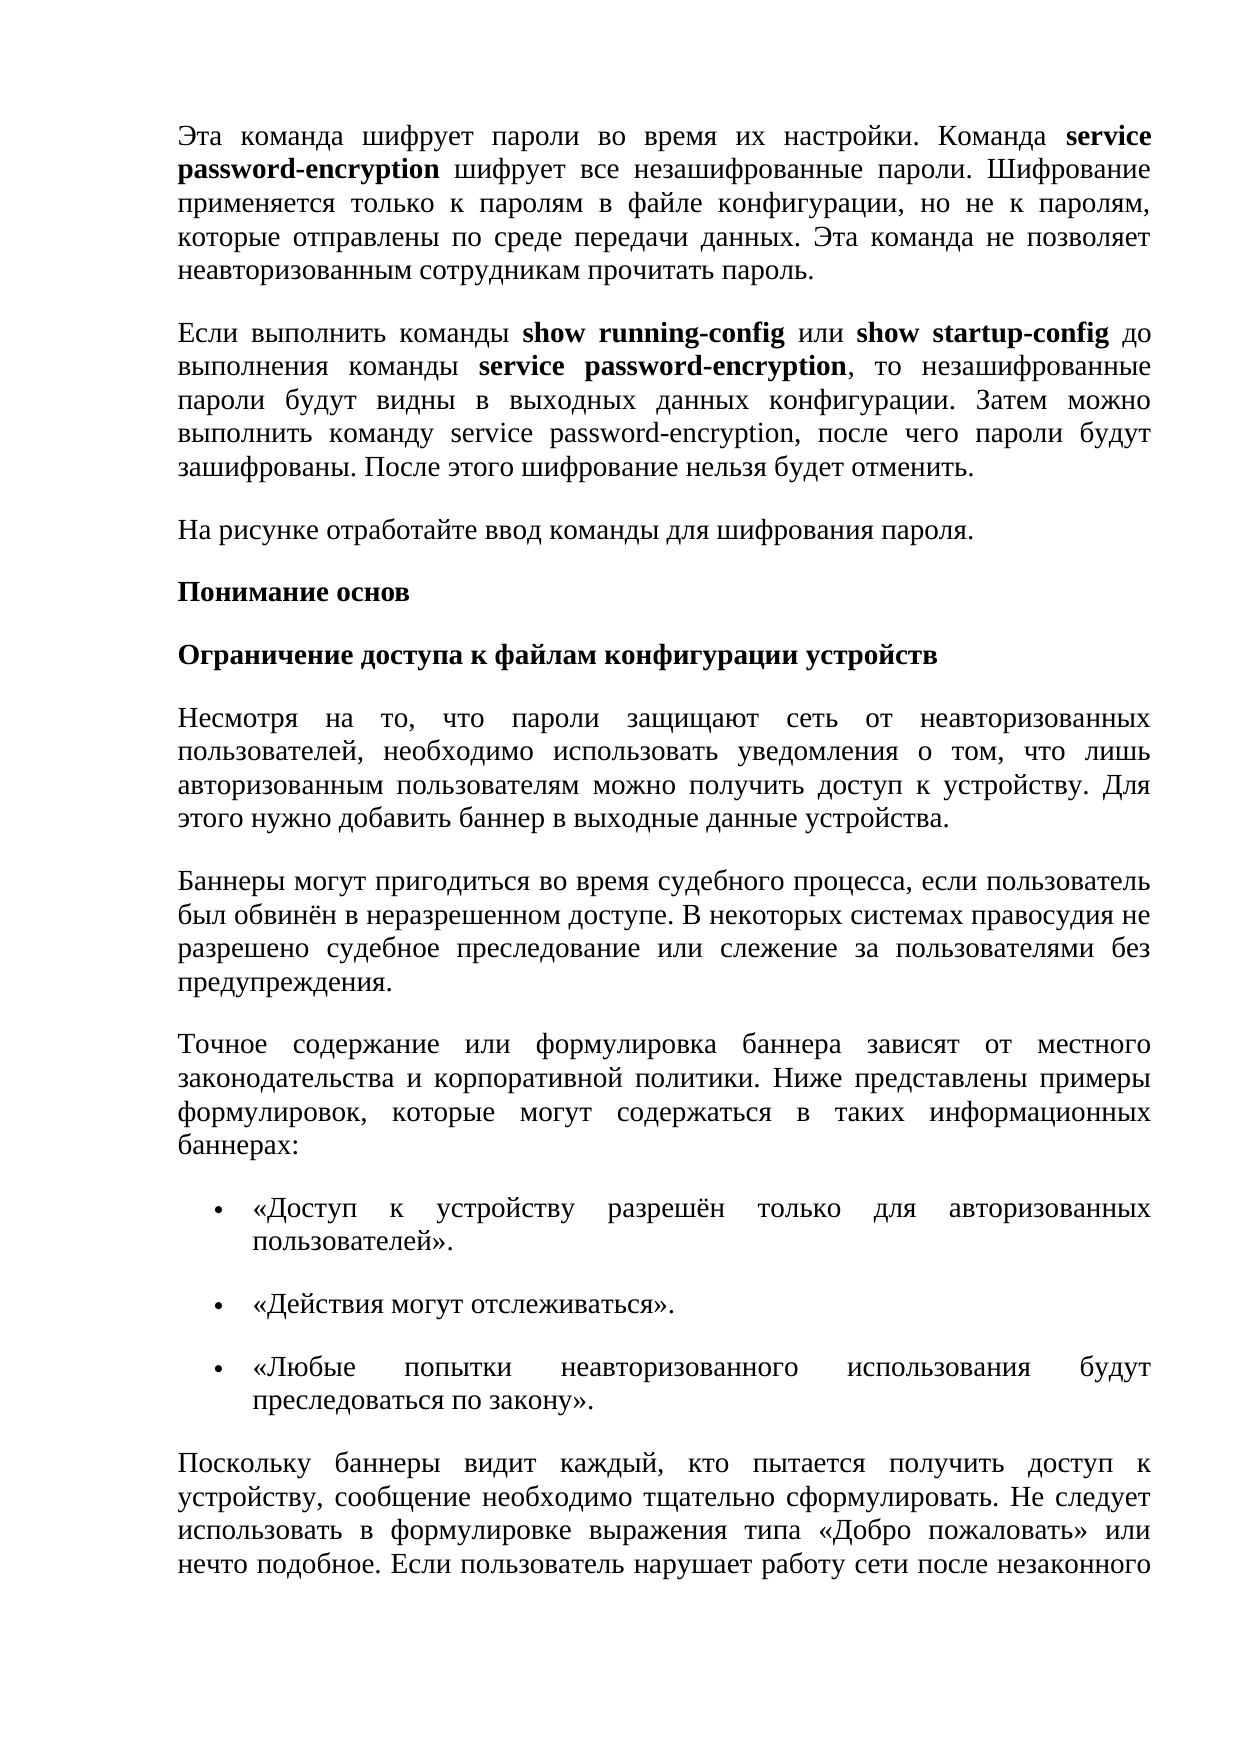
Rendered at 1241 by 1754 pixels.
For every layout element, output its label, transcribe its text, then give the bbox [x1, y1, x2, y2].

text Ограничение доступа к файлам конфигурации устройств [177, 637, 1152, 671]
text Понимание основ [177, 574, 1152, 608]
text Несмотря на то, что пароли защищают сеть от неавторизованных пользователей, необходимо использовать уведомления о том, что лишь авторизованным пользователям можно получить доступ к устройству. Для этого нужно добавить баннер в выходные данные устройства. [177, 700, 1152, 834]
list «Действия могут отслеживаться». [215, 1286, 1152, 1320]
text На рисунке отработайте ввод команды для шифрования пароля. [177, 512, 1152, 545]
text Если выполнить команды show running-config или show startup-config до выполнения команды service password-encryption, то незашифрованные пароли будут видны в выходных данных конфигурации. Затем можно выполнить команду service password-encryption, после чего пароли будут зашифрованы. После этого шифрование нельзя будет отменить. [177, 315, 1152, 483]
text Баннеры могут пригодиться во время судебного процесса, если пользователь был обвинён в неразрешенном доступе. В некоторых системах правосудия не разрешено судебное преследование или слежение за пользователями без предупреждения. [177, 863, 1152, 997]
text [177, 1445, 1152, 1579]
list «Доступ к устройству разрешён только для авторизованных пользователей». [215, 1190, 1152, 1257]
text Точное содержание или формулировка баннера зависят от местного законодательства и корпоративной политики. Ниже представлены примеры формулировок, которые могут содержаться в таких информационных баннерах: [177, 1027, 1152, 1161]
list «Любые попытки неавторизованного использования будут преследоваться по закону». [215, 1349, 1152, 1416]
text Эта команда шифрует пароли во время их настройки. Команда service password-encryption шифрует все незашифрованные пароли. Шифрование применяется только к паролям в файле конфигурации, но не к паролям, которые отправлены по среде передачи данных. Эта команда не позволяет неавторизованным сотрудникам прочитать пароль. [177, 118, 1152, 286]
